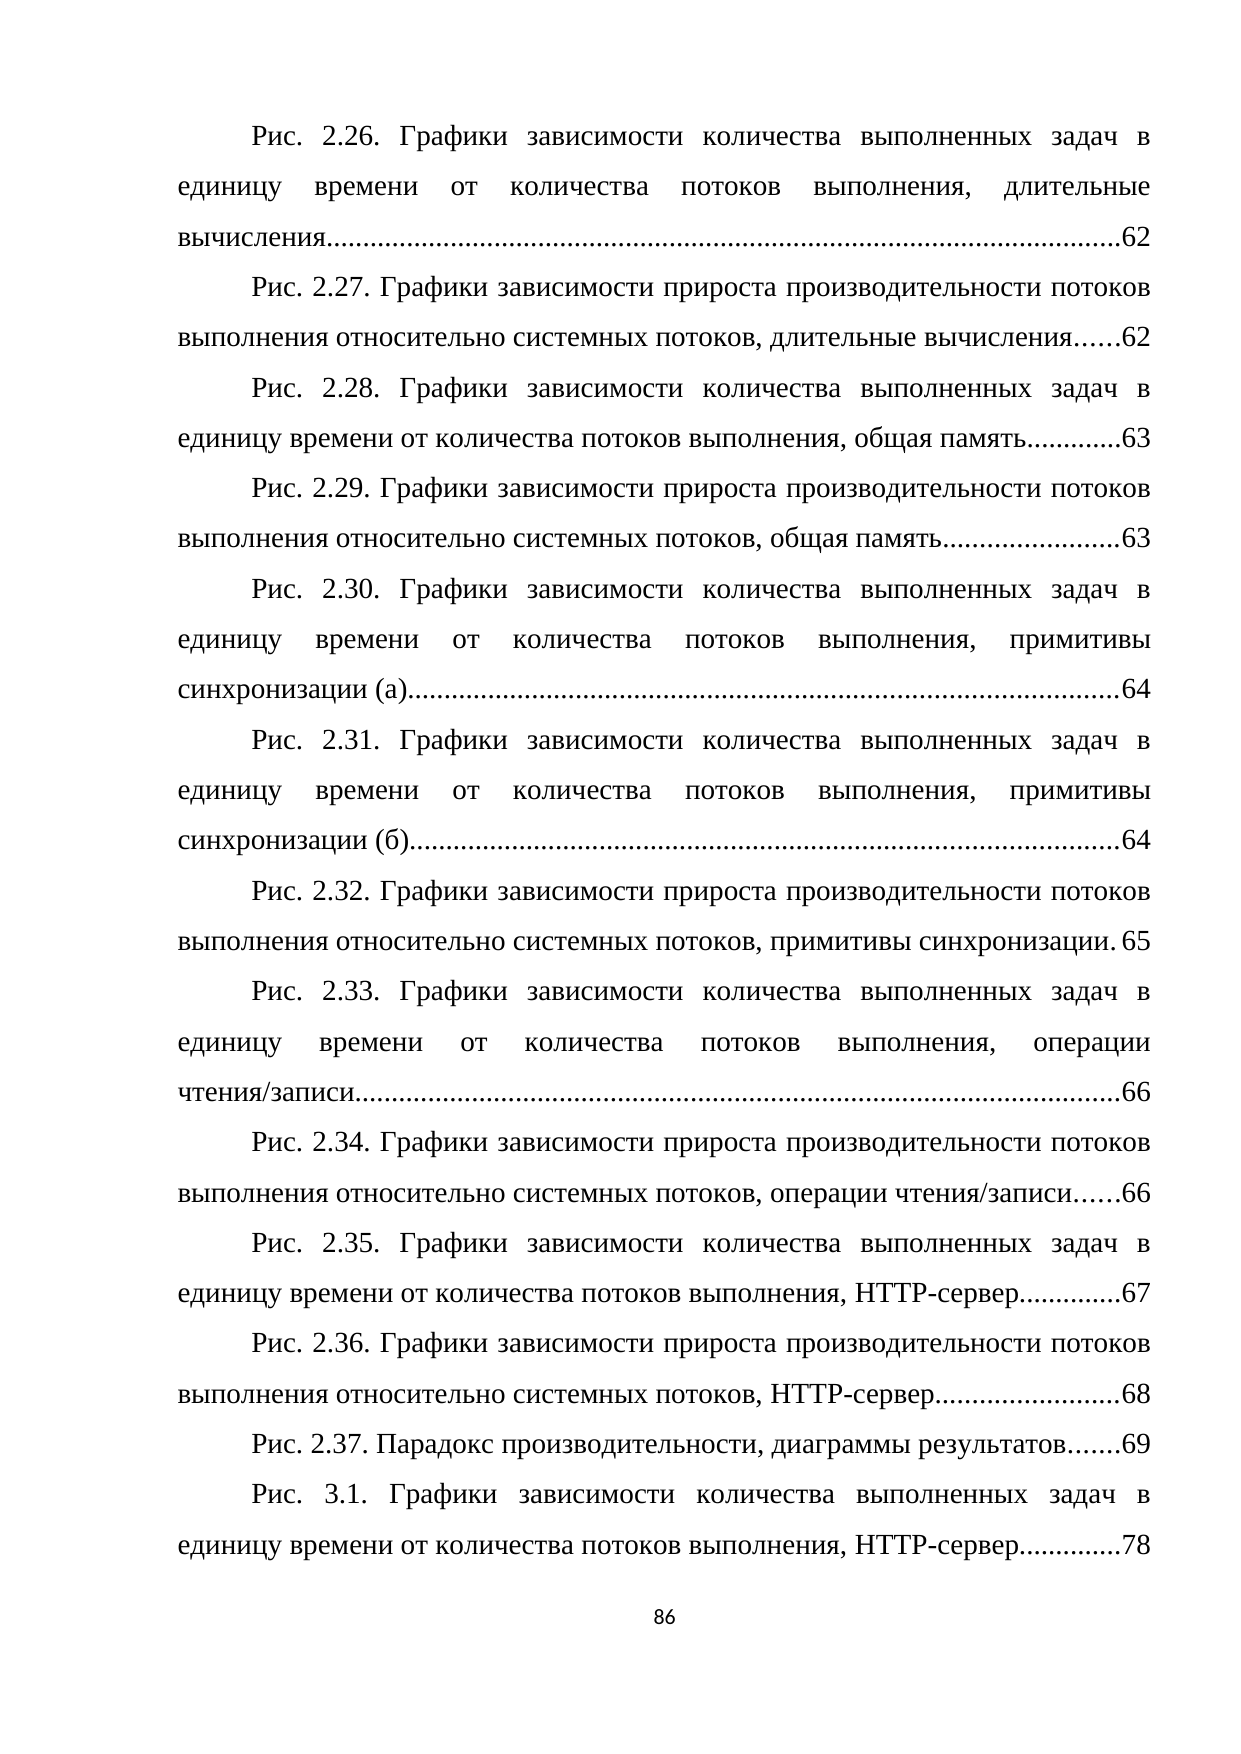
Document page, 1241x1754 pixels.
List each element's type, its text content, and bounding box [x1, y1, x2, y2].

text Рис. 2.29. Графики зависимости прироста производительности потоков выполнения относительно системных потоков, общая память 63 [177, 470, 1152, 554]
text Рис. 2.27. Графики зависимости прироста производительности потоков выполнения относительно системных потоков, длительные вычисления 62 [177, 269, 1152, 353]
text Рис. 2.28. Графики зависимости количества выполненных задач в единицу времени от количества потоков выполнения, общая память 63 [177, 370, 1152, 453]
text Рис. 2.34. Графики зависимости прироста производительности потоков выполнения относительно системных потоков, операции чтения/записи 66 [177, 1124, 1152, 1208]
text Рис. 2.32. Графики зависимости прироста производительности потоков выполнения относительно системных потоков, примитивы синхронизации 65 [177, 873, 1152, 957]
text Рис. 2.36. Графики зависимости прироста производительности потоков выполнения относительно системных потоков, HTTP-сервер 68 [177, 1326, 1152, 1409]
text Рис. 2.33. Графики зависимости количества выполненных задач в единицу времени от количества потоков выполнения, операции чтения/записи 66 [177, 973, 1152, 1108]
text Рис. 3.1. Графики зависимости количества выполненных задач в единицу времени от количества потоков выполнения, HTTP-сервер 78 [177, 1477, 1152, 1560]
text Рис. 2.35. Графики зависимости количества выполненных задач в единицу времени от количества потоков выполнения, HTTP-сервер 67 [177, 1225, 1152, 1309]
text Рис. 2.26. Графики зависимости количества выполненных задач в единицу времени от количества потоков выполнения, длительные вычисления 62 [177, 118, 1152, 252]
text Рис. 2.37. Парадокс производительности, диаграммы результатов 69 [177, 1426, 1152, 1460]
text Рис. 2.30. Графики зависимости количества выполненных задач в единицу времени от количества потоков выполнения, примитивы синхронизации (а) 64 [177, 571, 1152, 705]
text Рис. 2.31. Графики зависимости количества выполненных задач в единицу времени от количества потоков выполнения, примитивы синхронизации (б) 64 [177, 722, 1152, 856]
